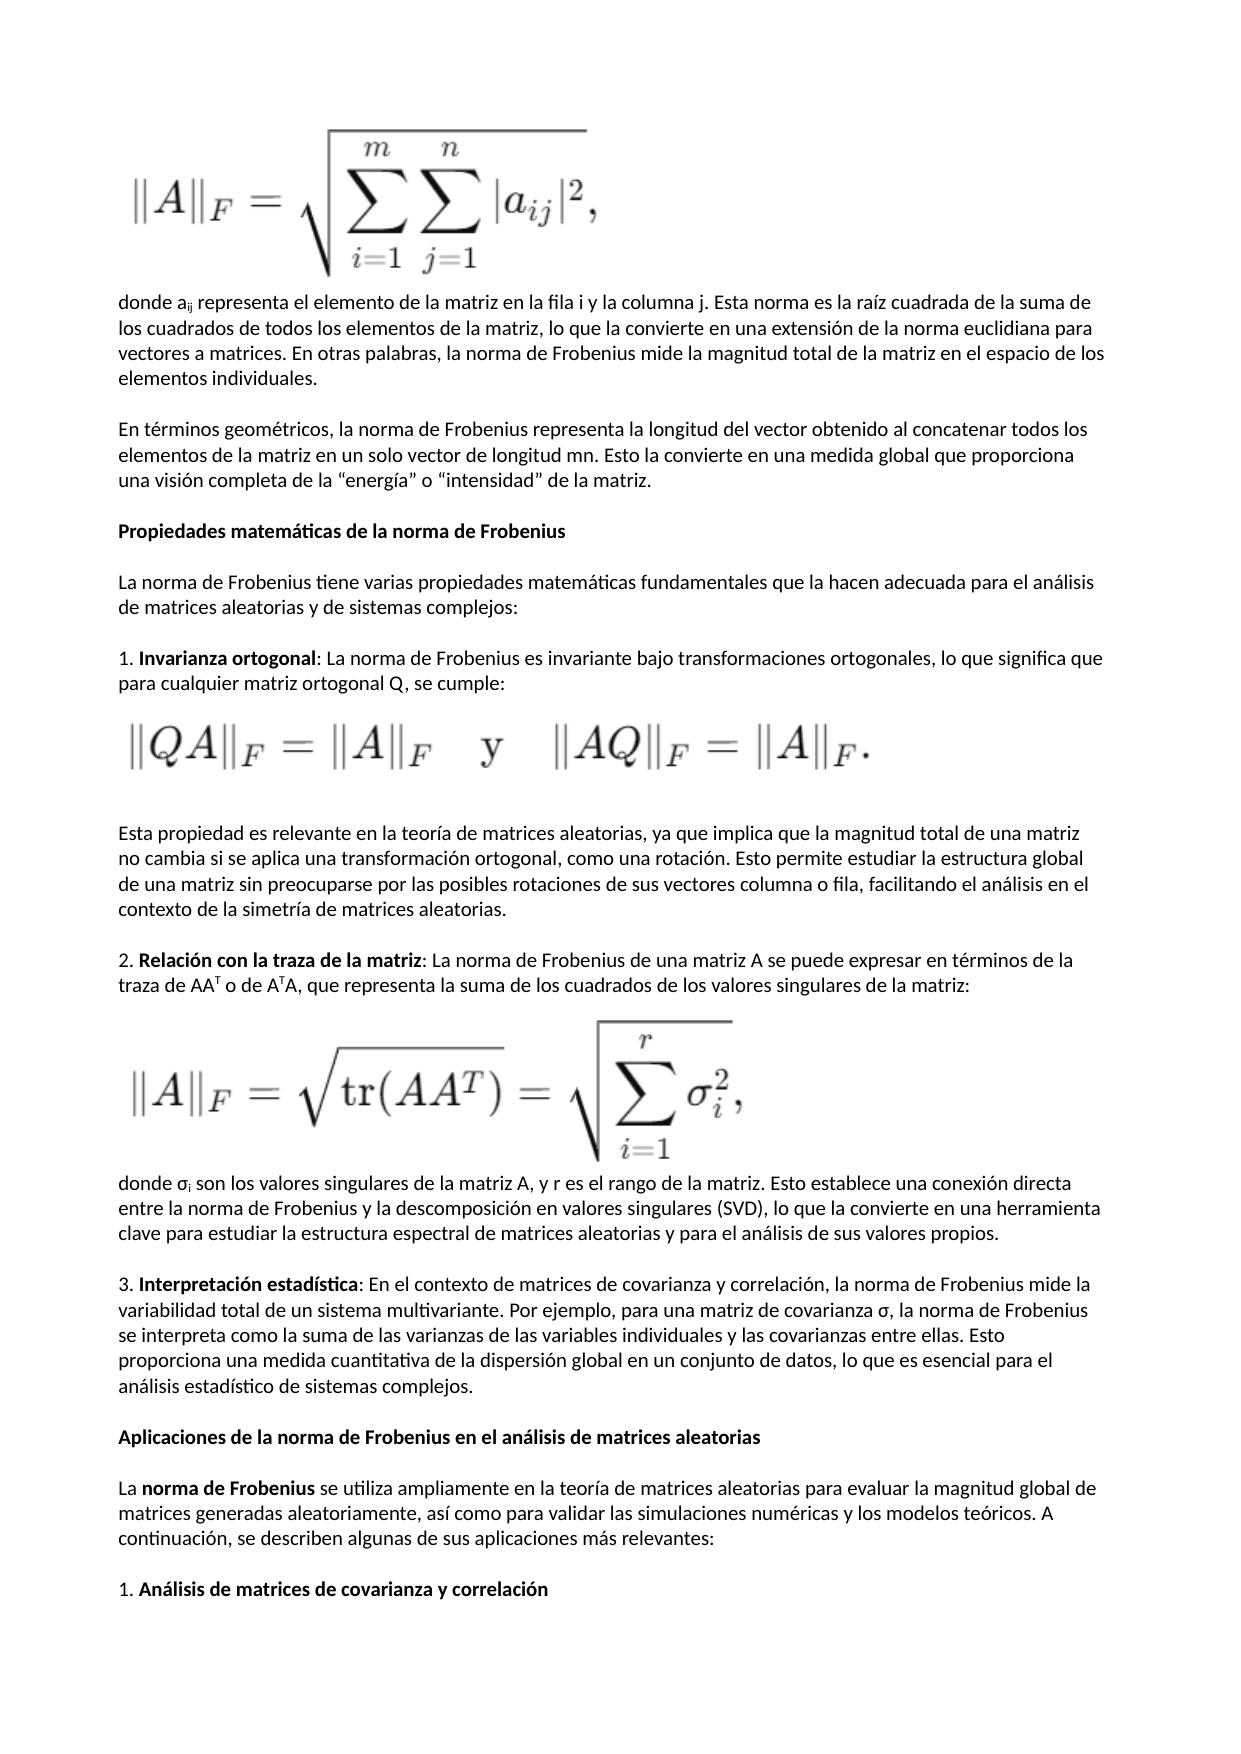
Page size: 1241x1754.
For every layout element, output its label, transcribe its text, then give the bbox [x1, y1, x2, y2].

text En términos geométricos, la norma de Frobenius representa la longitud del vector obtenido al concatenar todos los elementos de la matriz en un solo vector de longitud mn. Esto la convierte en una medida global que proporciona una visión completa de la “energía” o “intensidad” de la matriz. [118, 416, 1107, 493]
picture [118, 696, 886, 795]
text donde σi son los valores singulares de la matriz A, y r es el rango de la matriz. Esto establece una conexión directa entre la norma de Frobenius y la descomposición en valores singulares (SVD), lo que la convierte en una herramienta clave para estudiar la estructura espectral de matrices aleatorias y para el análisis de sus valores propios. [118, 1170, 1107, 1246]
text 2. Relación con la traza de la matriz: La norma de Frobenius de una matriz A se puede expresar en términos de la traza de AAT o de ATA, que representa la suma de los cuadrados de los valores singulares de la matriz: [118, 947, 1107, 998]
picture [118, 997, 758, 1170]
picture [118, 103, 617, 290]
text La norma de Frobenius tiene varias propiedades matemáticas fundamentales que la hacen adecuada para el análisis de matrices aleatorias y de sistemas complejos: [118, 569, 1107, 620]
text La norma de Frobenius se utiliza ampliamente en la teoría de matrices aleatorias para evaluar la magnitud global de matrices generadas aleatoriamente, así como para validar las simulaciones numéricas y los modelos teóricos. A continuación, se describen algunas de sus aplicaciones más relevantes: [118, 1475, 1107, 1551]
text Aplicaciones de la norma de Frobenius en el análisis de matrices aleatorias [118, 1424, 1107, 1449]
text 3. Interpretación estadística: En el contexto de matrices de covarianza y correlación, la norma de Frobenius mide la variabilidad total de un sistema multivariante. Por ejemplo, para una matriz de covarianza σ, la norma de Frobenius se interpreta como la suma de las varianzas de las variables individuales y las covarianzas entre ellas. Esto proporciona una medida cuantitativa de la dispersión global en un conjunto de datos, lo que es esencial para el análisis estadístico de sistemas complejos. [118, 1271, 1107, 1398]
text Propiedades matemáticas de la norma de Frobenius [118, 518, 1107, 543]
text Esta propiedad es relevante en la teoría de matrices aleatorias, ya que implica que la magnitud total de una matriz no cambia si se aplica una transformación ortogonal, como una rotación. Esto permite estudiar la estructura global de una matriz sin preocuparse por las posibles rotaciones de sus vectores columna o fila, facilitando el análisis en el contexto de la simetría de matrices aleatorias. [118, 820, 1107, 922]
text 1. Invarianza ortogonal: La norma de Frobenius es invariante bajo transformaciones ortogonales, lo que significa que para cualquier matriz ortogonal Q, se cumple: [118, 645, 1107, 696]
text 1. Análisis de matrices de covarianza y correlación [118, 1576, 1107, 1602]
text donde aij representa el elemento de la matriz en la fila i y la columna j. Esta norma es la raíz cuadrada de la suma de los cuadrados de todos los elementos de la matriz, lo que la convierte en una extensión de la norma euclidiana para vectores a matrices. En otras palabras, la norma de Frobenius mide la magnitud total de la matriz en el espacio de los elementos individuales. [118, 289, 1107, 391]
